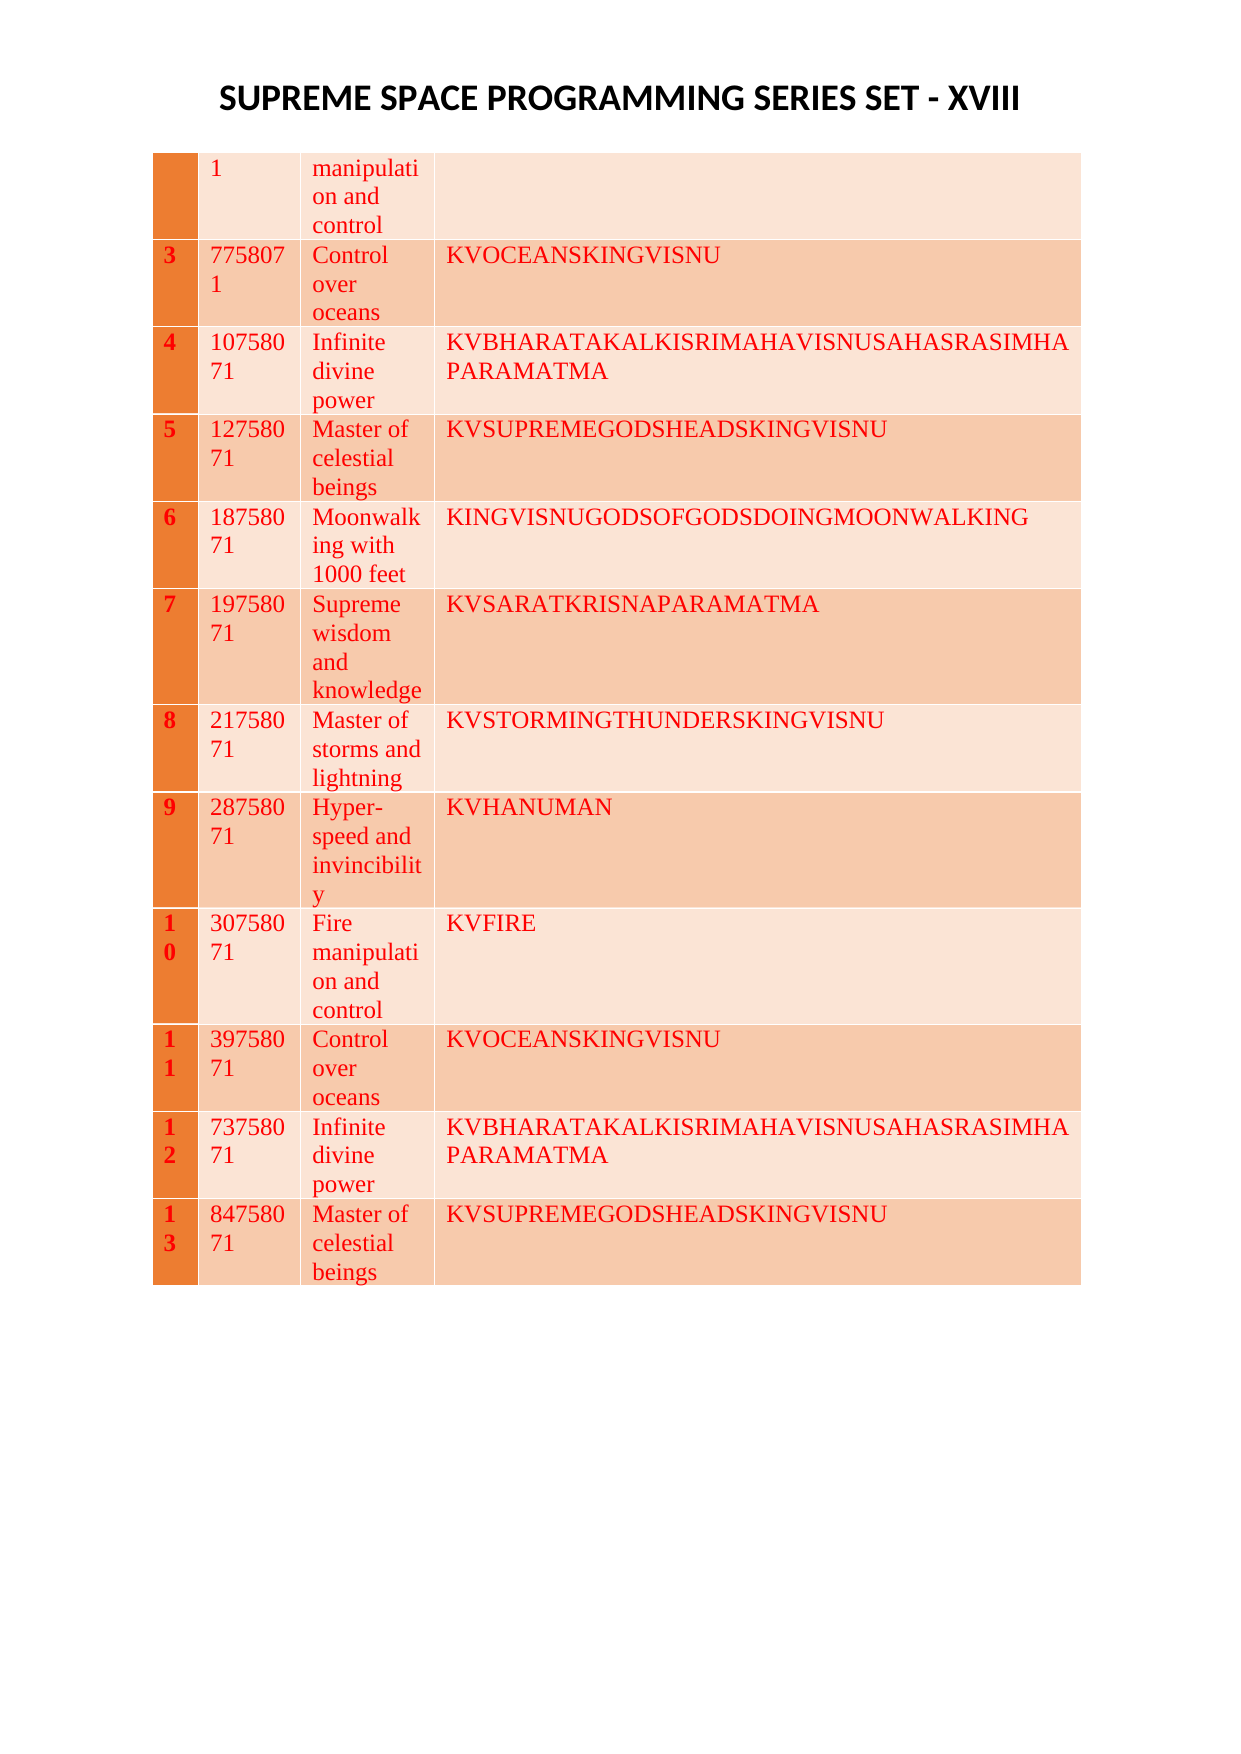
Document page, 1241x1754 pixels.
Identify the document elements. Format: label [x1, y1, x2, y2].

table_header [150, 150, 1090, 1288]
